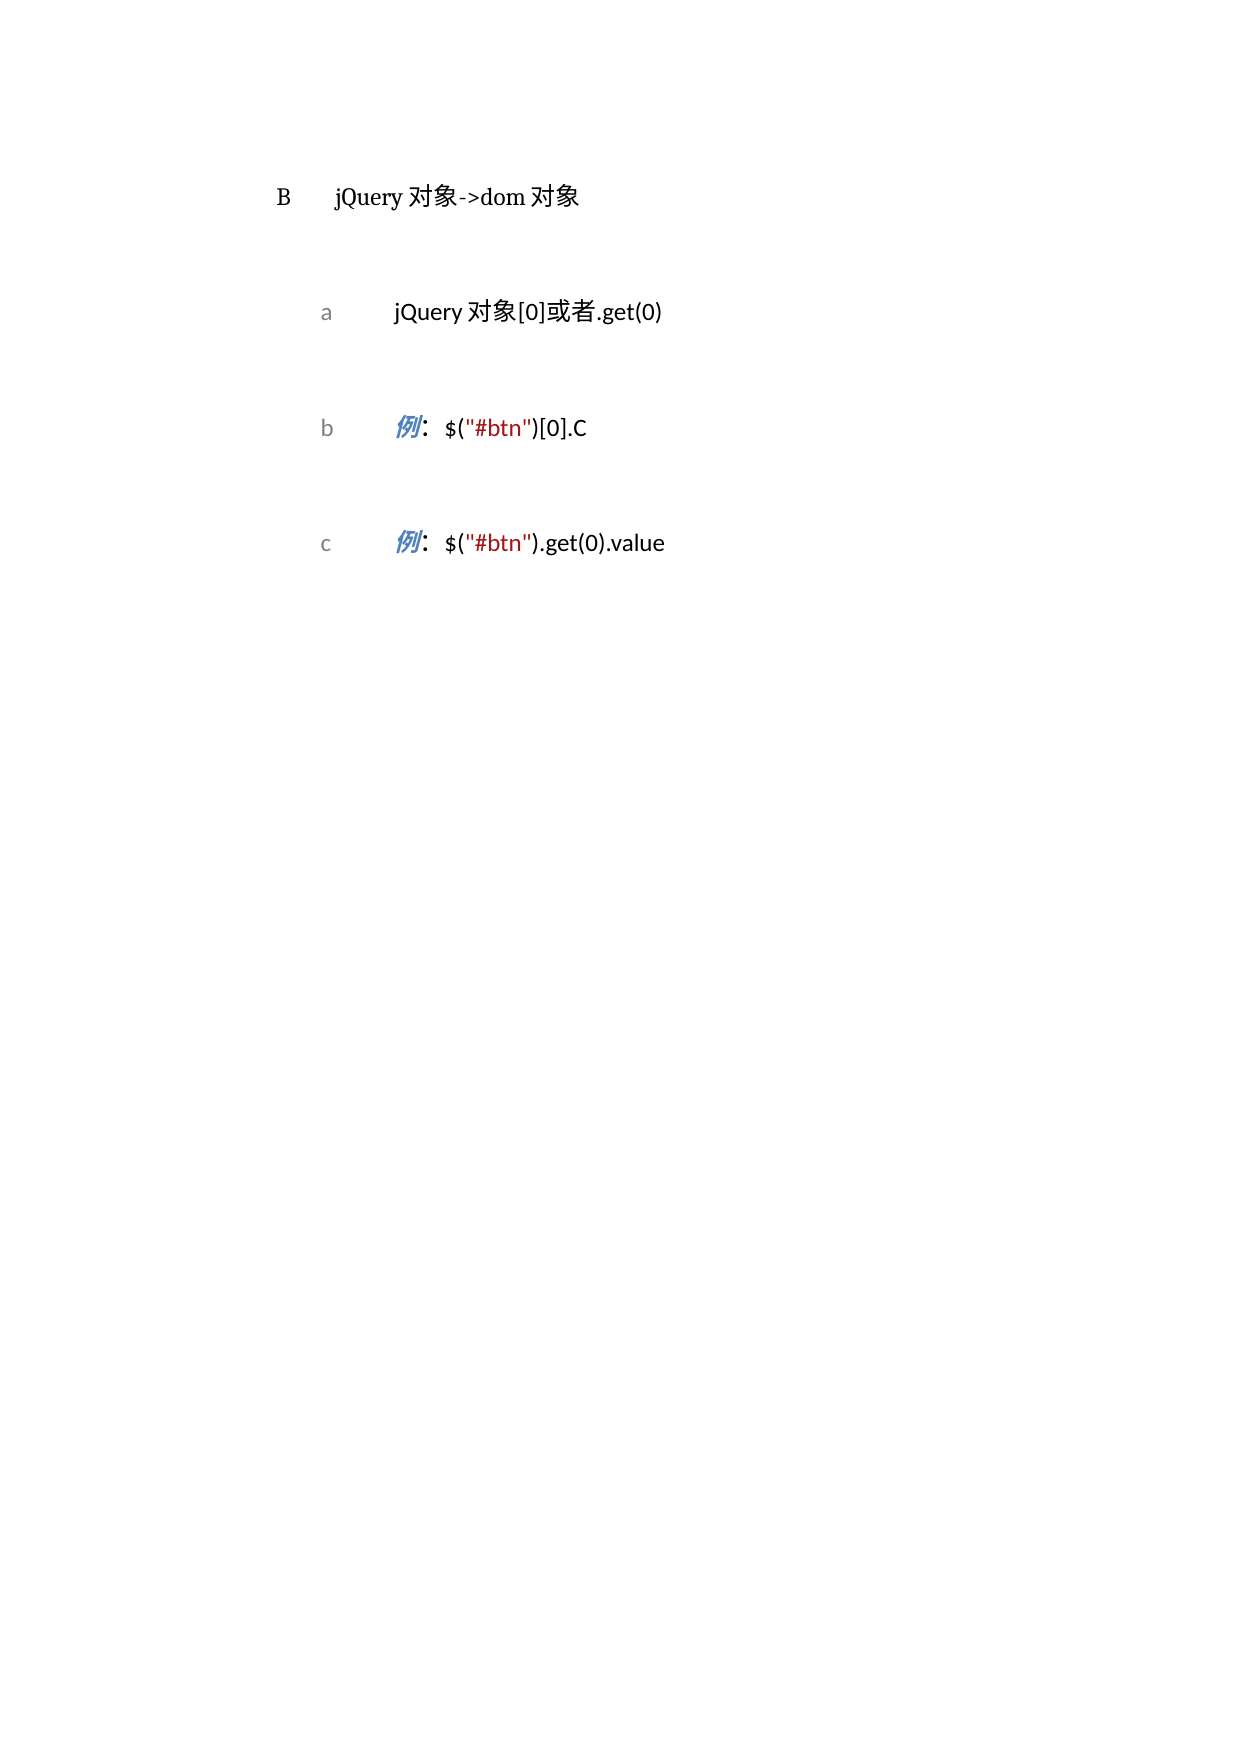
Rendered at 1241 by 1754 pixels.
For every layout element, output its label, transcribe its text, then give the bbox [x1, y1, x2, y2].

subtitle 例：$("#btn").get(0).value [320, 508, 1053, 573]
subtitle jQuery对象->dom对象 [276, 162, 1053, 227]
subtitle 例：$("#btn")[0].C [320, 393, 1053, 458]
subtitle jQuery对象[0]或者.get(0) [320, 277, 1053, 342]
